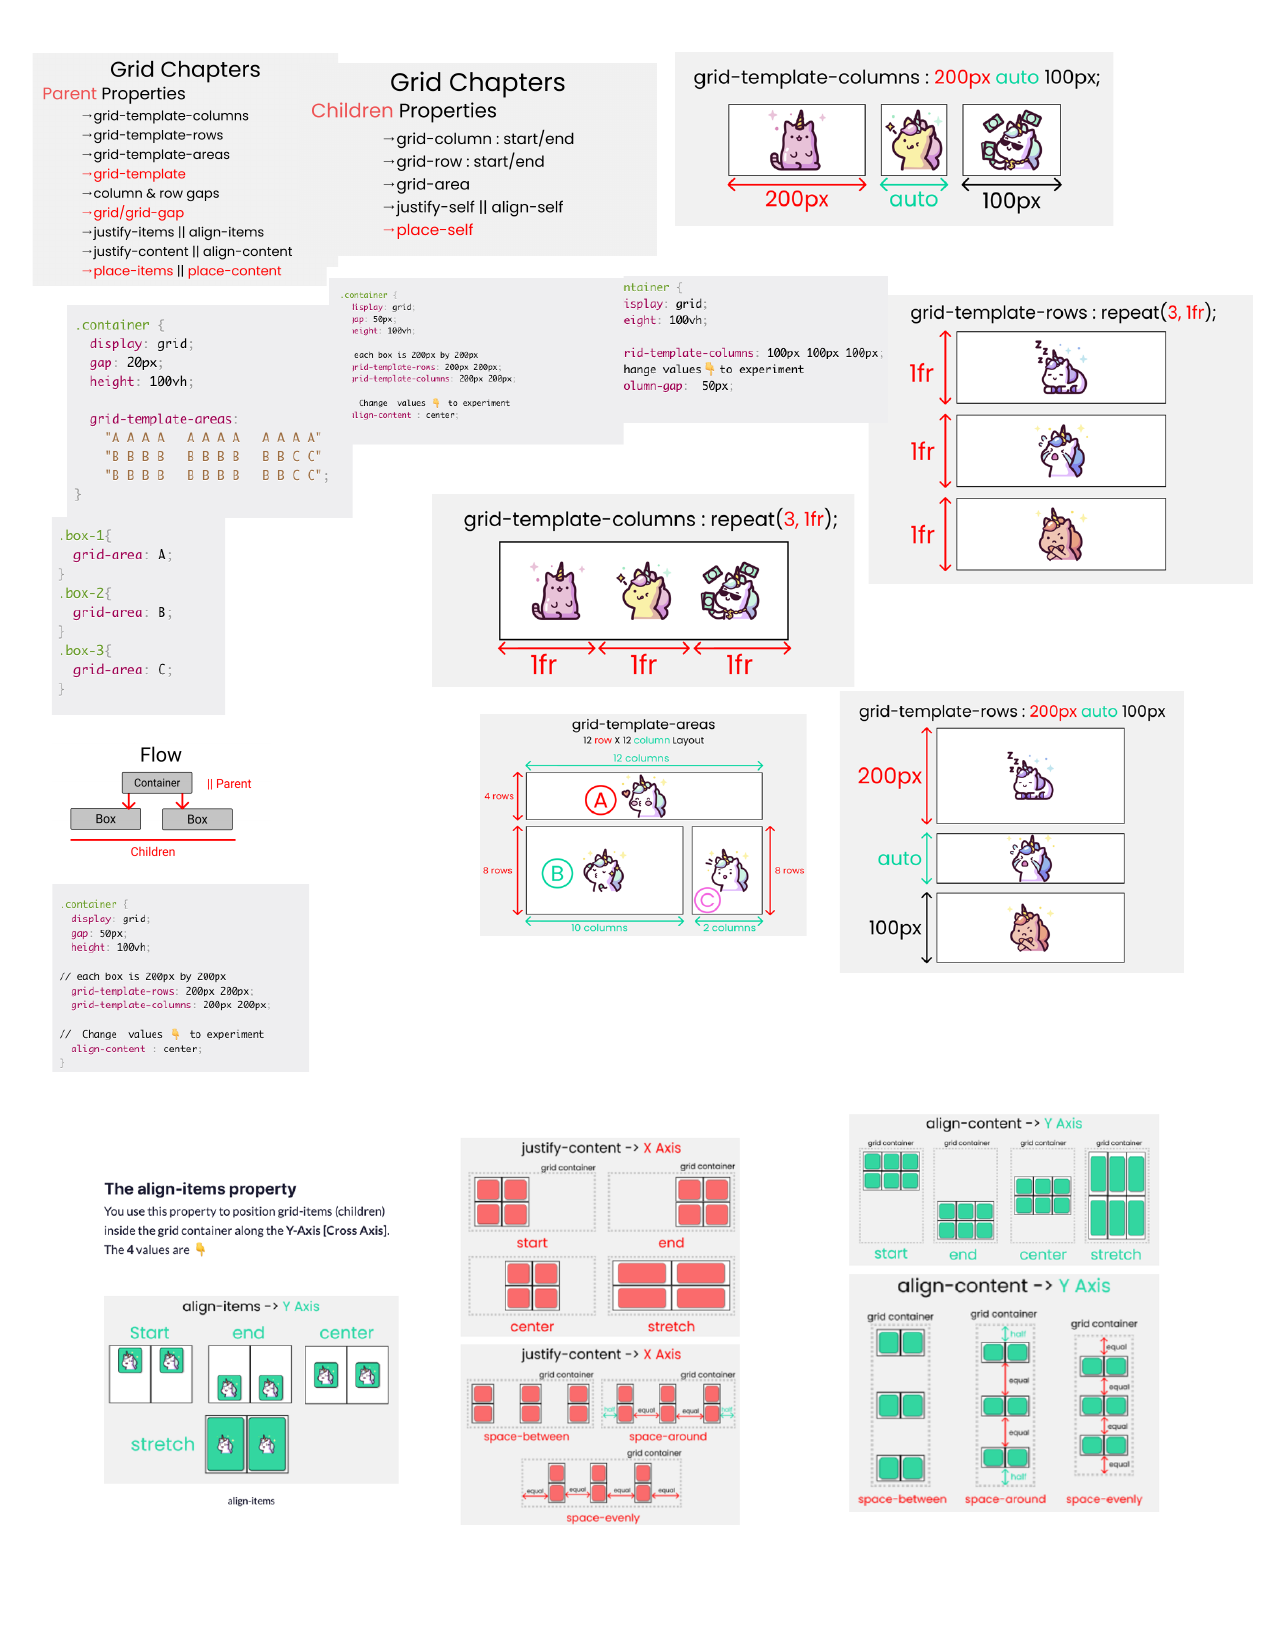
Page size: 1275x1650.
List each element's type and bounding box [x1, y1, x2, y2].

picture [52, 877, 310, 1072]
picture [456, 1136, 807, 1525]
picture [51, 743, 271, 859]
picture [480, 714, 807, 936]
picture [32, 53, 1253, 715]
picture [839, 691, 1184, 973]
picture [675, 52, 1114, 226]
picture [839, 1104, 1197, 1512]
picture [432, 494, 855, 687]
picture [103, 1178, 402, 1518]
